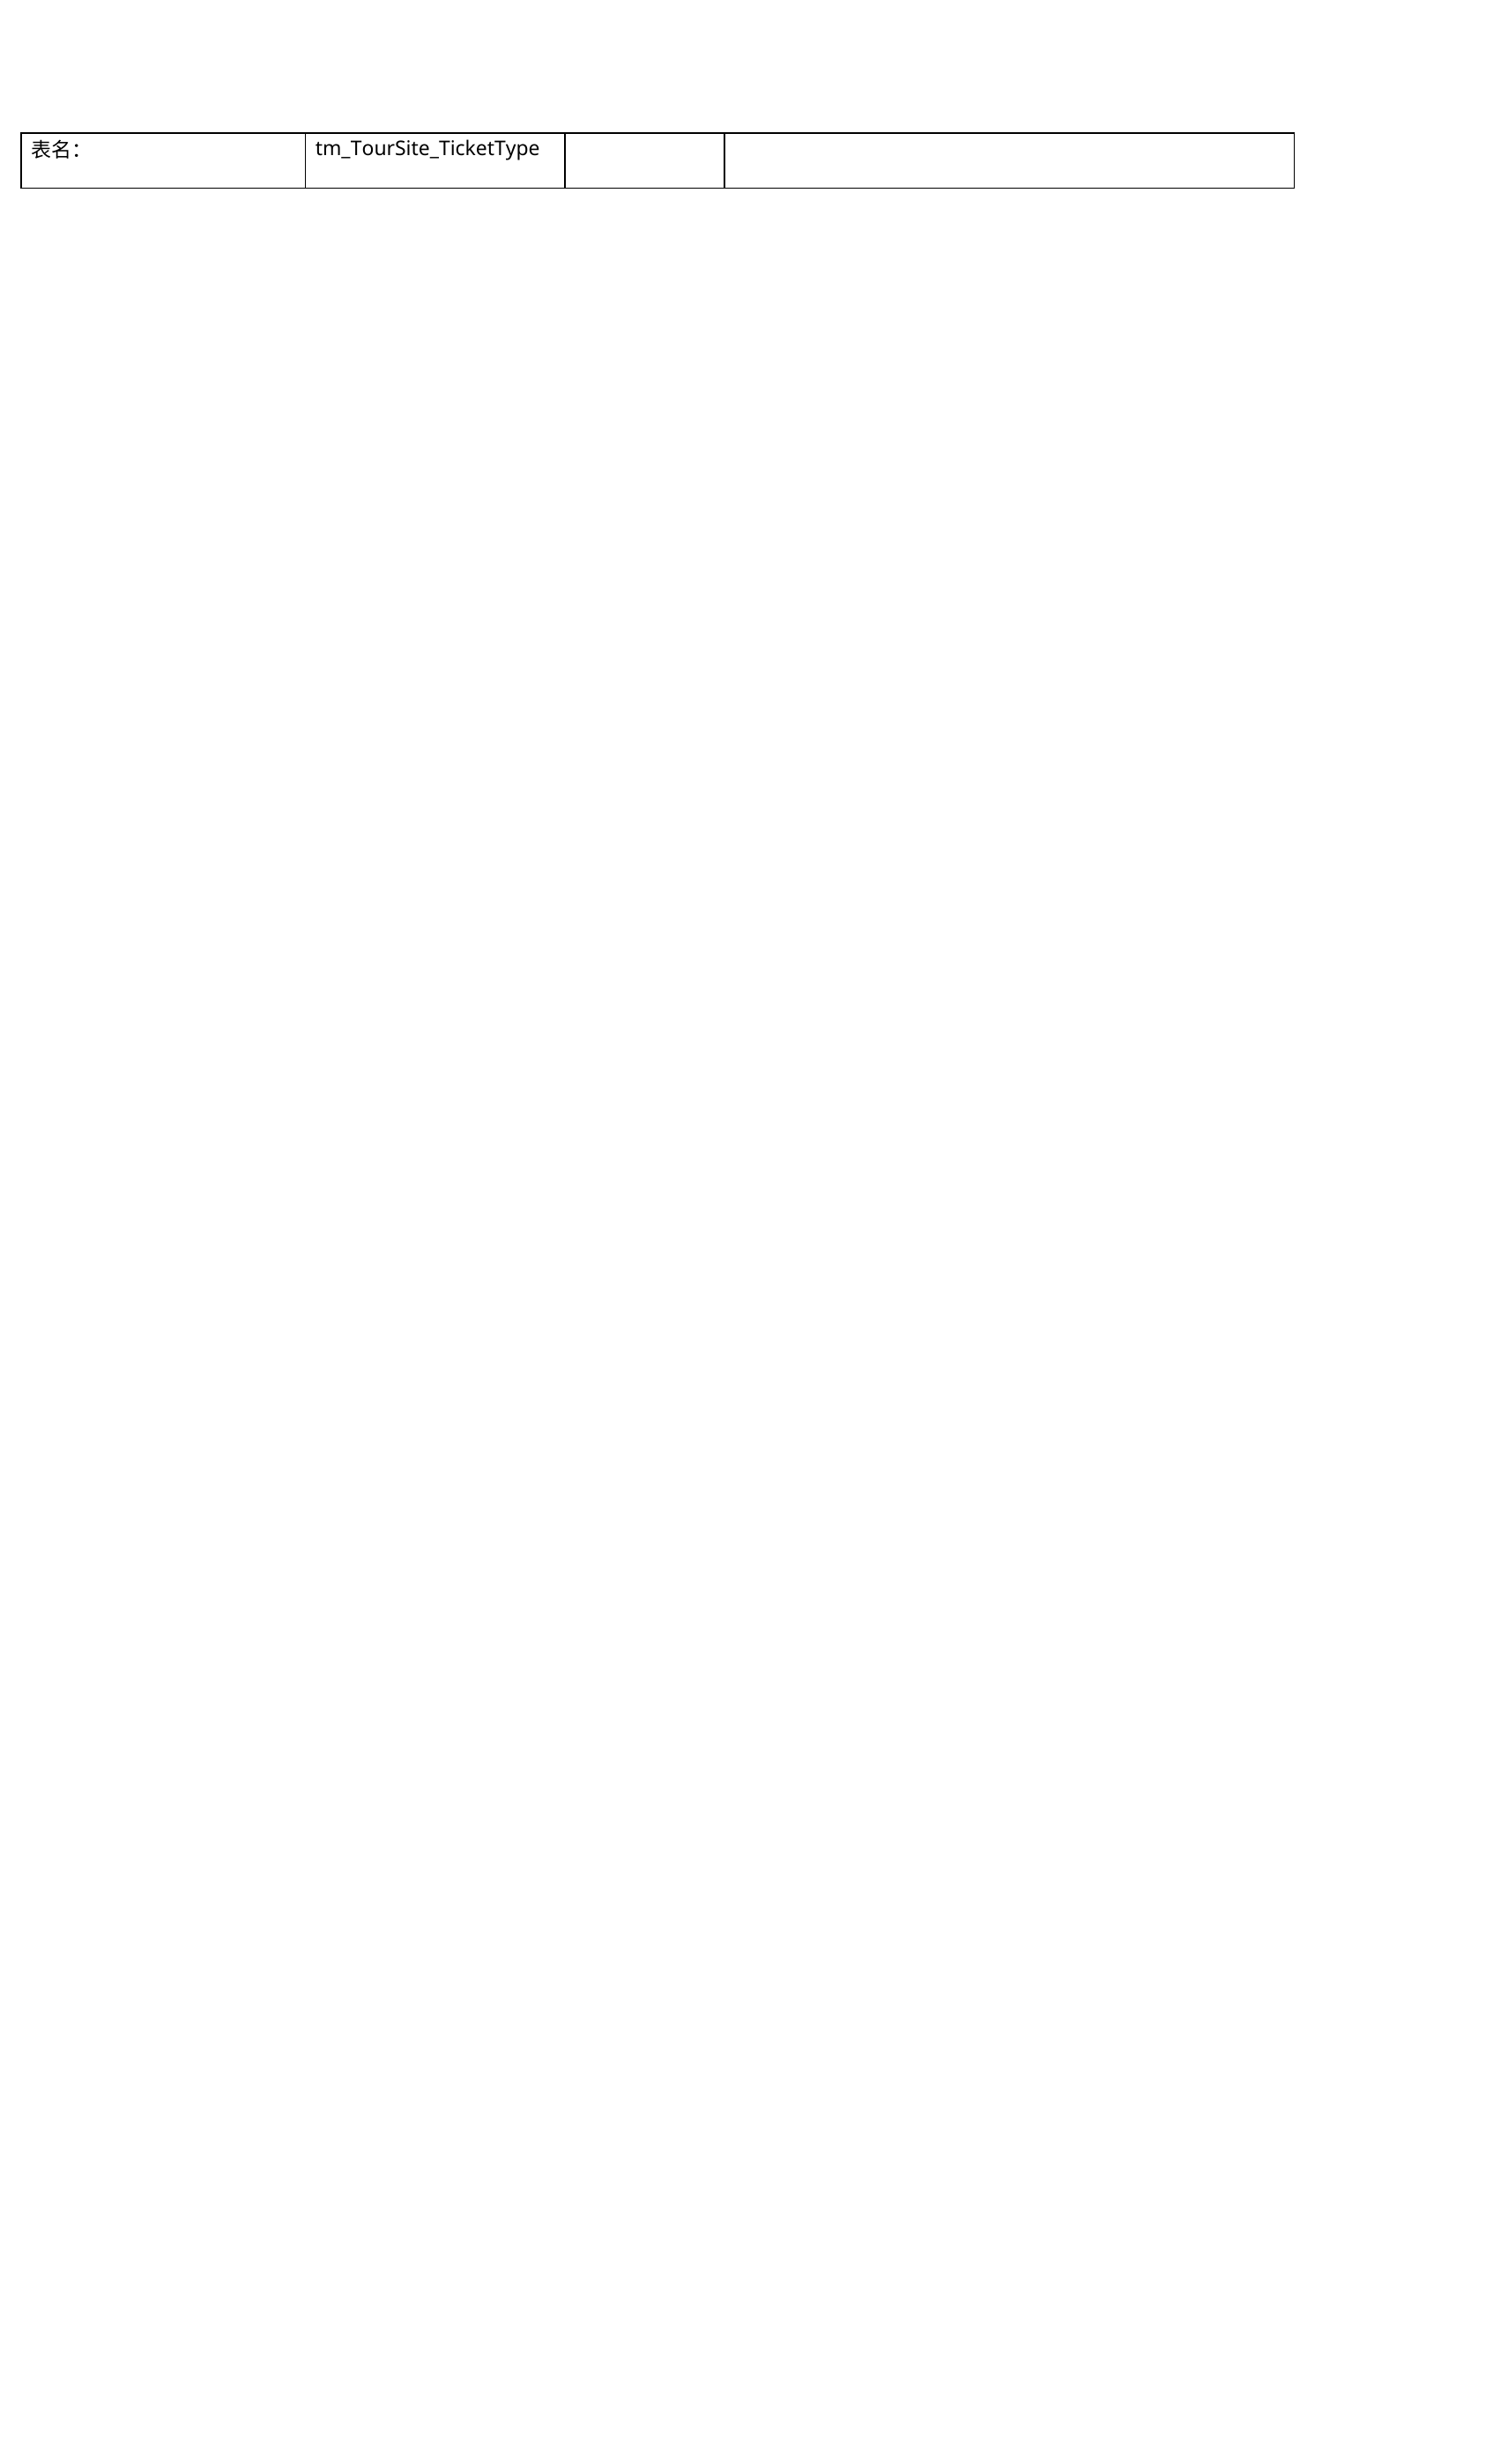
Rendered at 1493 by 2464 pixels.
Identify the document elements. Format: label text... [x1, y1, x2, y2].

table_header tm_TourSite_TicketType [306, 134, 564, 187]
table_header [566, 134, 724, 187]
table_header [725, 134, 1294, 187]
table_header 表名： [22, 134, 305, 187]
